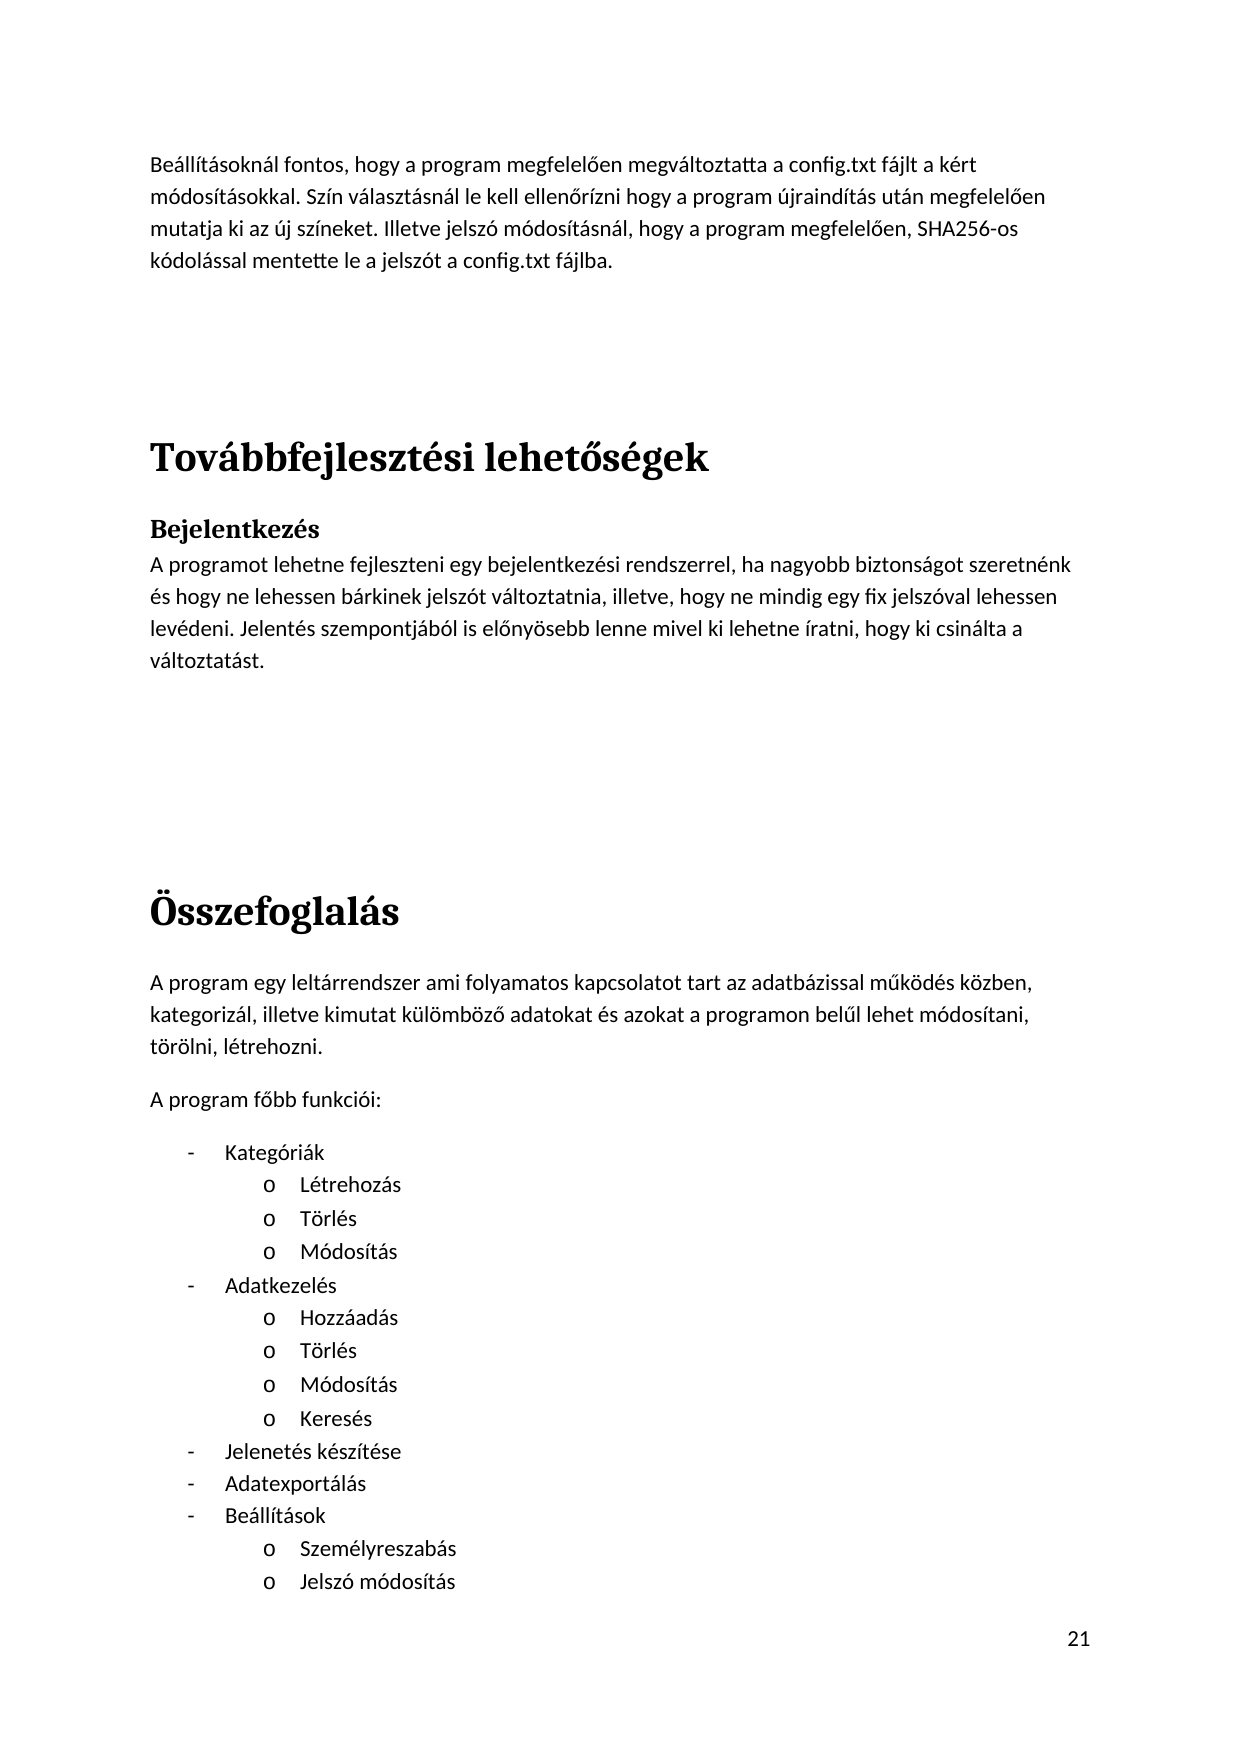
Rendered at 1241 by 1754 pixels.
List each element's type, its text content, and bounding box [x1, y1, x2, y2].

subtitle Bejelentkezés [150, 514, 1090, 545]
subtitle Továbbfejlesztési lehetőségek [150, 434, 1090, 482]
subtitle Összefoglalás [150, 887, 1090, 935]
list Személyreszabás [262, 1534, 1090, 1563]
list Módosítás [262, 1237, 1090, 1266]
list Keresés [262, 1404, 1090, 1433]
list Adatkezelés [187, 1271, 1090, 1299]
text A program egy leltárrendszer ami folyamatos kapcsolatot tart az adatbázissal működés közben, kategorizál, illetve kimutat külömböző adatokat és azokat a programon belűl lehet módosítani, törölni, létrehozni. [150, 968, 1090, 1060]
list Módosítás [262, 1370, 1090, 1399]
list Létrehozás [262, 1170, 1090, 1199]
text A programot lehetne fejleszteni egy bejelentkezési rendszerrel, ha nagyobb biztonságot szeretnénk és hogy ne lehessen bárkinek jelszót változtatnia, illetve, hogy ne mindig egy fix jelszóval lehessen levédeni. Jelentés szempontjából is előnyösebb lenne mivel ki lehetne íratni, hogy ki csinálta a változtatást. [150, 550, 1090, 674]
list Kategóriák [187, 1138, 1090, 1166]
list Törlés [262, 1204, 1090, 1233]
list Jelenetés készítése [187, 1437, 1090, 1465]
text Beállításoknál fontos, hogy a program megfelelően megváltoztatta a config.txt fájlt a kért módosításokkal. Szín választásnál le kell ellenőrízni hogy a program újraindítás után megfelelően mutatja ki az új színeket. Illetve jelszó módosításnál, hogy a program megfelelően, SHA256-os kódolással mentette le a jelszót a config.txt fájlba. [150, 150, 1090, 274]
text A program főbb funkciói: [150, 1085, 1090, 1113]
list Hozzáadás [262, 1303, 1090, 1332]
list Beállítások [187, 1502, 1090, 1529]
list Jelszó módosítás [262, 1567, 1090, 1596]
list Adatexportálás [187, 1469, 1090, 1497]
list Törlés [262, 1337, 1090, 1366]
